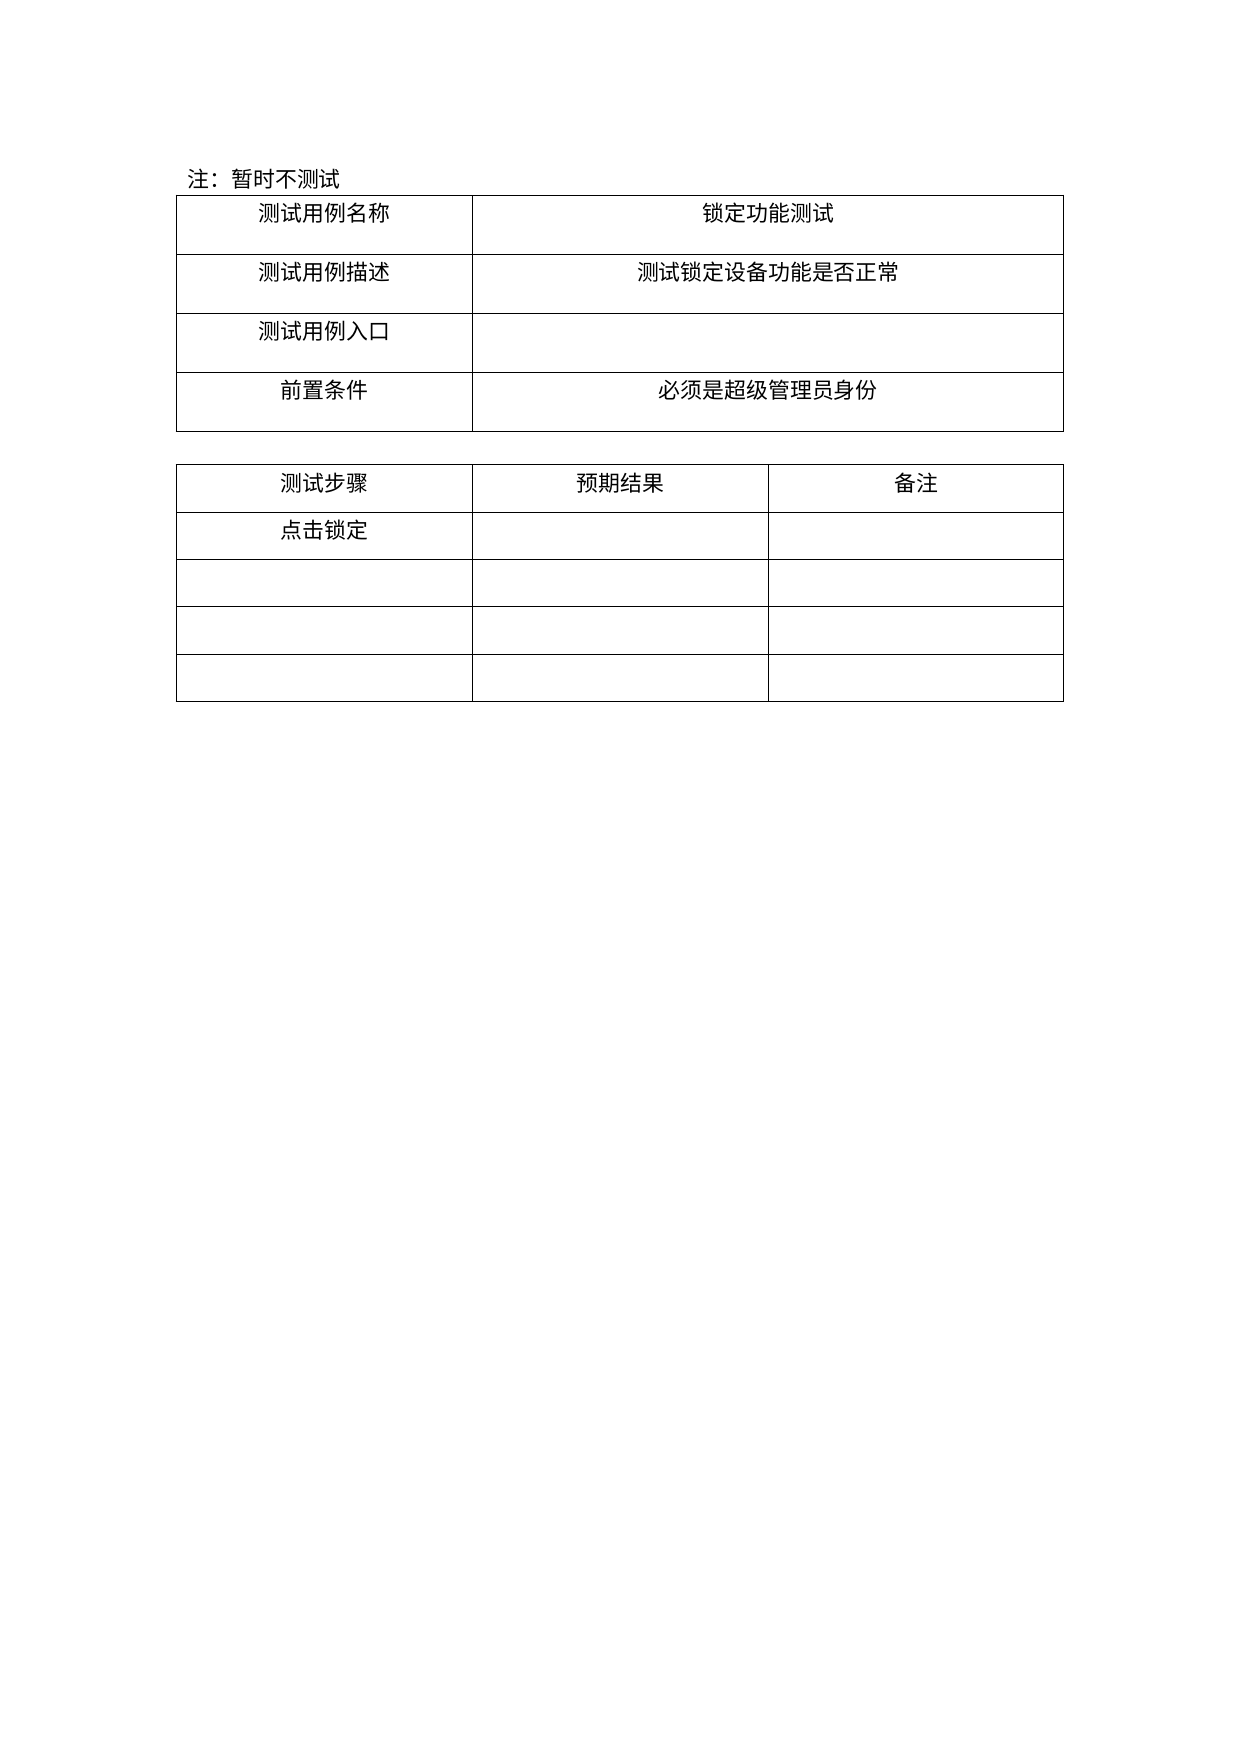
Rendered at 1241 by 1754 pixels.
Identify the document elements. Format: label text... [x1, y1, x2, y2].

table_cell 测试锁定设备功能是否正常 [473, 255, 1063, 313]
table_cell [769, 560, 1063, 606]
table_cell [769, 655, 1063, 701]
table_cell 测试用例入口 [177, 314, 472, 372]
table_cell 前置条件 [177, 373, 472, 431]
table_cell [769, 513, 1063, 559]
table_cell [177, 607, 472, 653]
table_cell 测试用例描述 [177, 255, 472, 313]
table_cell [177, 655, 472, 701]
table_cell [473, 513, 768, 559]
text 注：暂时不测试 [187, 162, 1053, 194]
table_header 预期结果 [473, 465, 768, 512]
table_cell [473, 655, 768, 701]
table_cell [473, 314, 1063, 372]
table_cell [473, 607, 768, 653]
table_header 锁定功能测试 [473, 196, 1063, 253]
table_cell 点击锁定 [177, 513, 472, 559]
table_header 测试步骤 [177, 465, 472, 512]
table_cell [177, 560, 472, 606]
table_header 测试用例名称 [177, 196, 472, 253]
table_cell [473, 560, 768, 606]
table_cell 必须是超级管理员身份 [473, 373, 1063, 431]
table_cell [769, 607, 1063, 653]
table_header 备注 [769, 465, 1063, 512]
